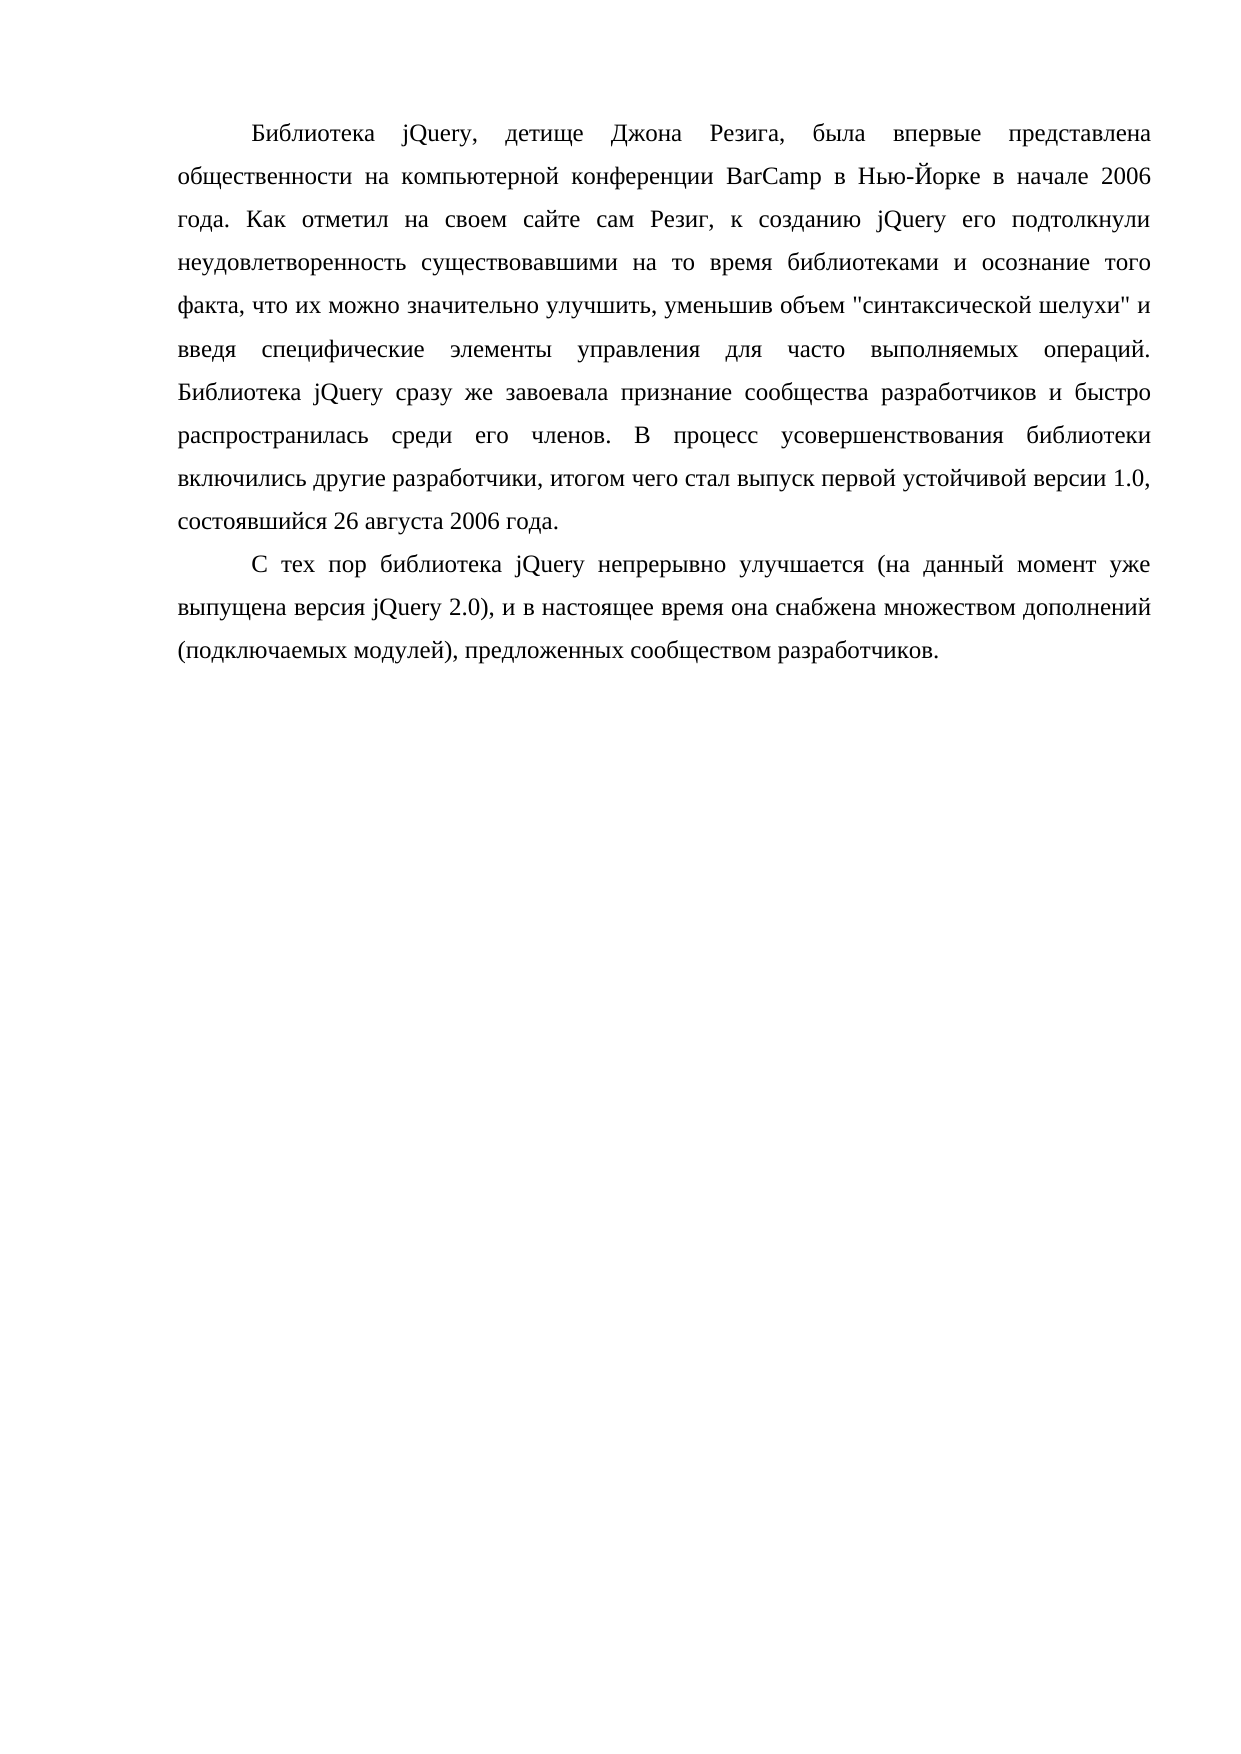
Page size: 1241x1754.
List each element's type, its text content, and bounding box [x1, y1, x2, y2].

text С тех пор библиотека jQuery непрерывно улучшается (на данный момент уже выпущена версия jQuery 2.0), и в настоящее время она снабжена множеством дополнений (подключаемых модулей), предложенных сообществом разработчиков. [177, 549, 1152, 664]
text Библиотека jQuery, детище Джона Резига, была впервые представлена общественности на компьютерной конференции BarCamp в Нью-Йорке в начале 2006 года. Как отметил на своем сайте сам Резиг, к созданию jQuery его подтолкнули неудовлетворенность существовавшими на то время библиотеками и осознание того факта, что их можно значительно улучшить, уменьшив объем "синтаксической шелухи" и введя специфические элементы управления для часто выполняемых операций. Библиотека jQuery сразу же завоевала признание сообщества разработчиков и быстро распространилась среди его членов. В процесс усовершенствования библиотеки включились другие разработчики, итогом чего стал выпуск первой устойчивой версии 1.0, состоявшийся 26 августа 2006 года. [177, 118, 1152, 535]
